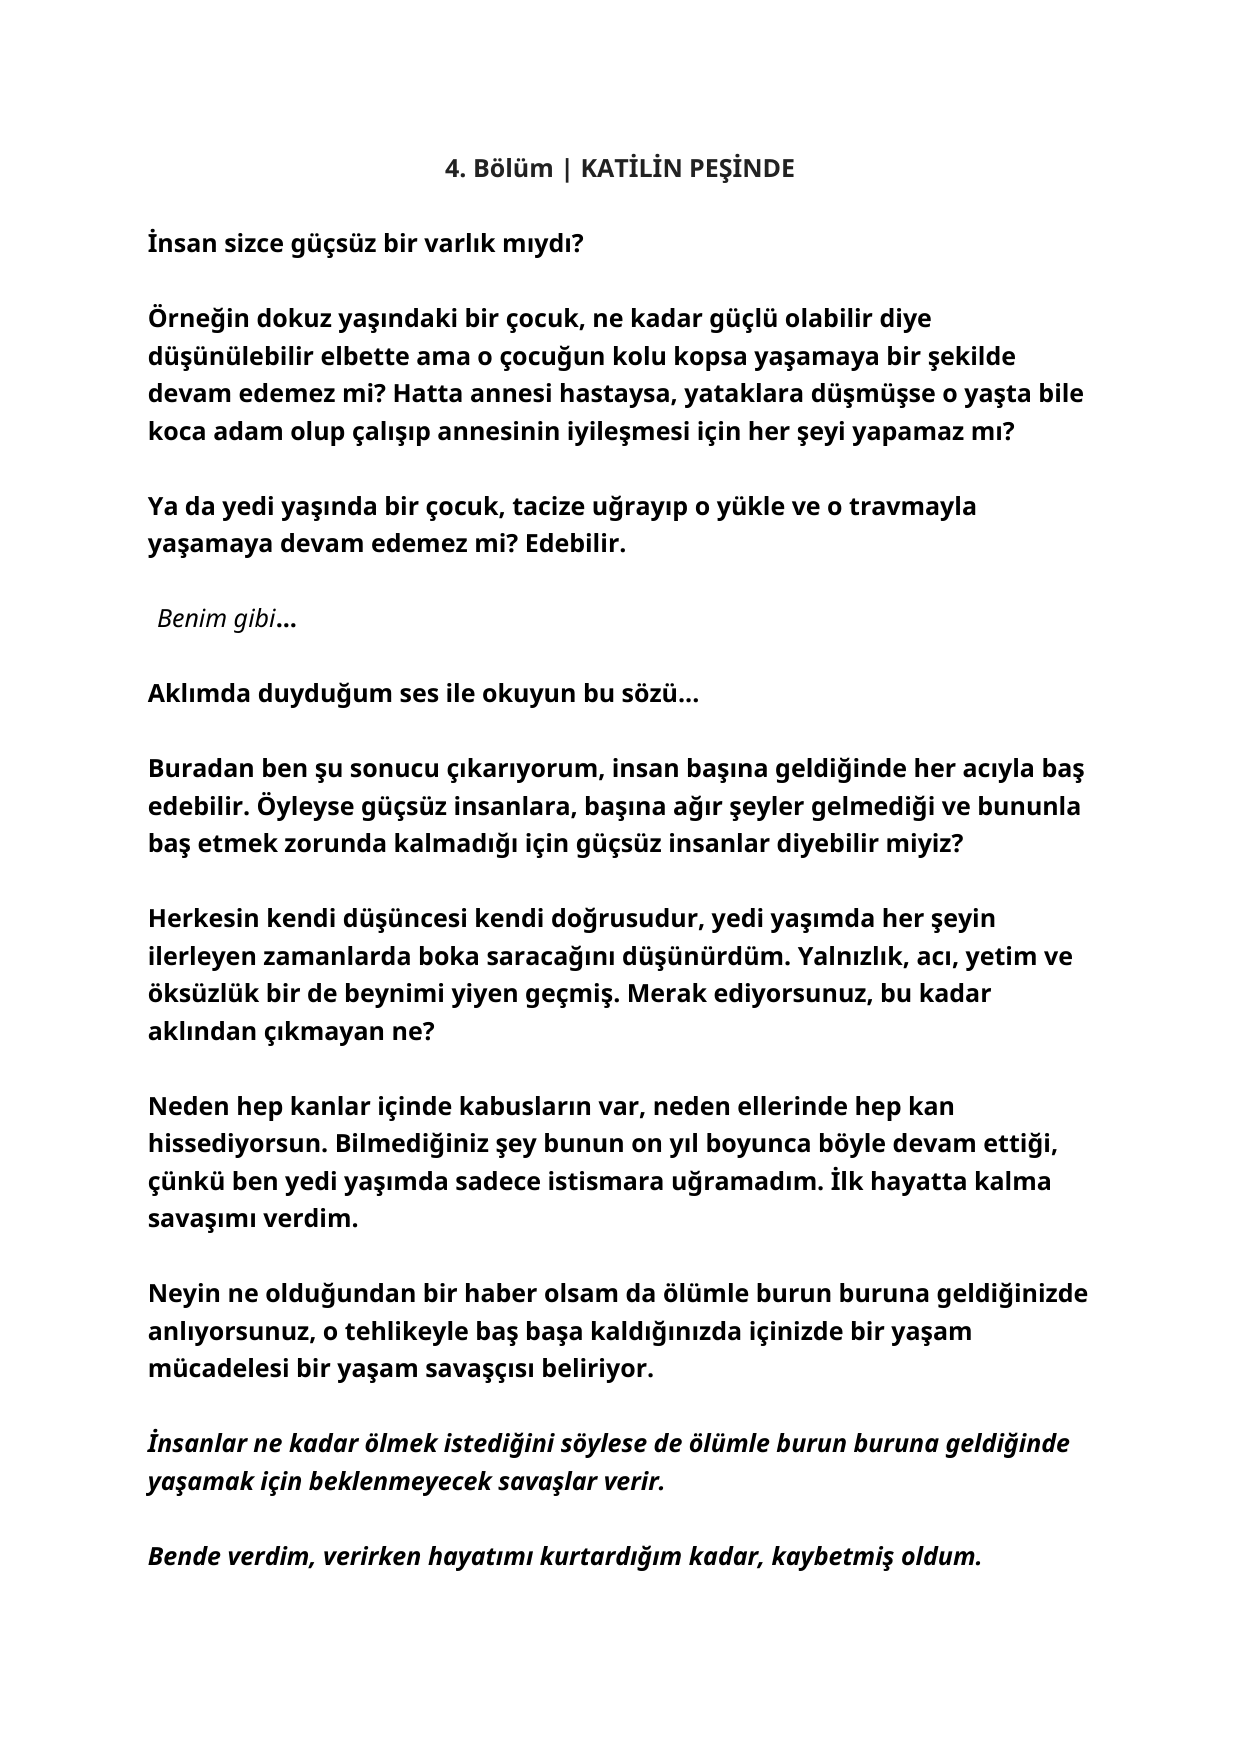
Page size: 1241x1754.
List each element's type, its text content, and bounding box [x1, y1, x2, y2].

text Benim gibi... [148, 598, 1093, 635]
text İnsan sizce güçsüz bir varlık mıydı? [148, 223, 1093, 260]
text Ya da yedi yaşında bir çocuk, tacize uğrayıp o yükle ve o travmayla yaşamaya devam edemez mi? Edebilir. [148, 485, 1093, 560]
text Örneğin dokuz yaşındaki bir çocuk, ne kadar güçlü olabilir diye düşünülebilir elbette ama o çocuğun kolu kopsa yaşamaya bir şekilde devam edemez mi? Hatta annesi hastaysa, yataklara düşmüşse o yaşta bile koca adam olup çalışıp annesinin iyileşmesi için her şeyi yapamaz mı? [148, 298, 1093, 448]
text Aklımda duyduğum ses ile okuyun bu sözü... [148, 673, 1093, 710]
text İnsanlar ne kadar ölmek istediğini söylese de ölümle burun buruna geldiğinde yaşamak için beklenmeyecek savaşlar verir. [148, 1423, 1093, 1498]
text Herkesin kendi düşüncesi kendi doğrusudur, yedi yaşımda her şeyin ilerleyen zamanlarda boka saracağını düşünürdüm. Yalnızlık, acı, yetim ve öksüzlük bir de beynimi yiyen geçmiş. Merak ediyorsunuz, bu kadar aklından çıkmayan ne? [148, 898, 1093, 1048]
text Buradan ben şu sonucu çıkarıyorum, insan başına geldiğinde her acıyla baş edebilir. Öyleyse güçsüz insanlara, başına ağır şeyler gelmediği ve bununla baş etmek zorunda kalmadığı için güçsüz insanlar diyebilir miyiz? [148, 748, 1093, 860]
text Neyin ne olduğundan bir haber olsam da ölümle burun buruna geldiğinizde anlıyorsunuz, o tehlikeyle baş başa kaldığınızda içinizde bir yaşam mücadelesi bir yaşam savaşçısı beliriyor. [148, 1273, 1093, 1385]
text 4. Bölüm | KATİLİN PEŞİNDE [148, 148, 1093, 185]
text Bende verdim, verirken hayatımı kurtardığım kadar, kaybetmiş oldum. [148, 1535, 1093, 1573]
text Neden hep kanlar içinde kabusların var, neden ellerinde hep kan hissediyorsun. Bilmediğiniz şey bunun on yıl boyunca böyle devam ettiği, çünkü ben yedi yaşımda sadece istismara uğramadım. İlk hayatta kalma savaşımı verdim. [148, 1085, 1093, 1235]
